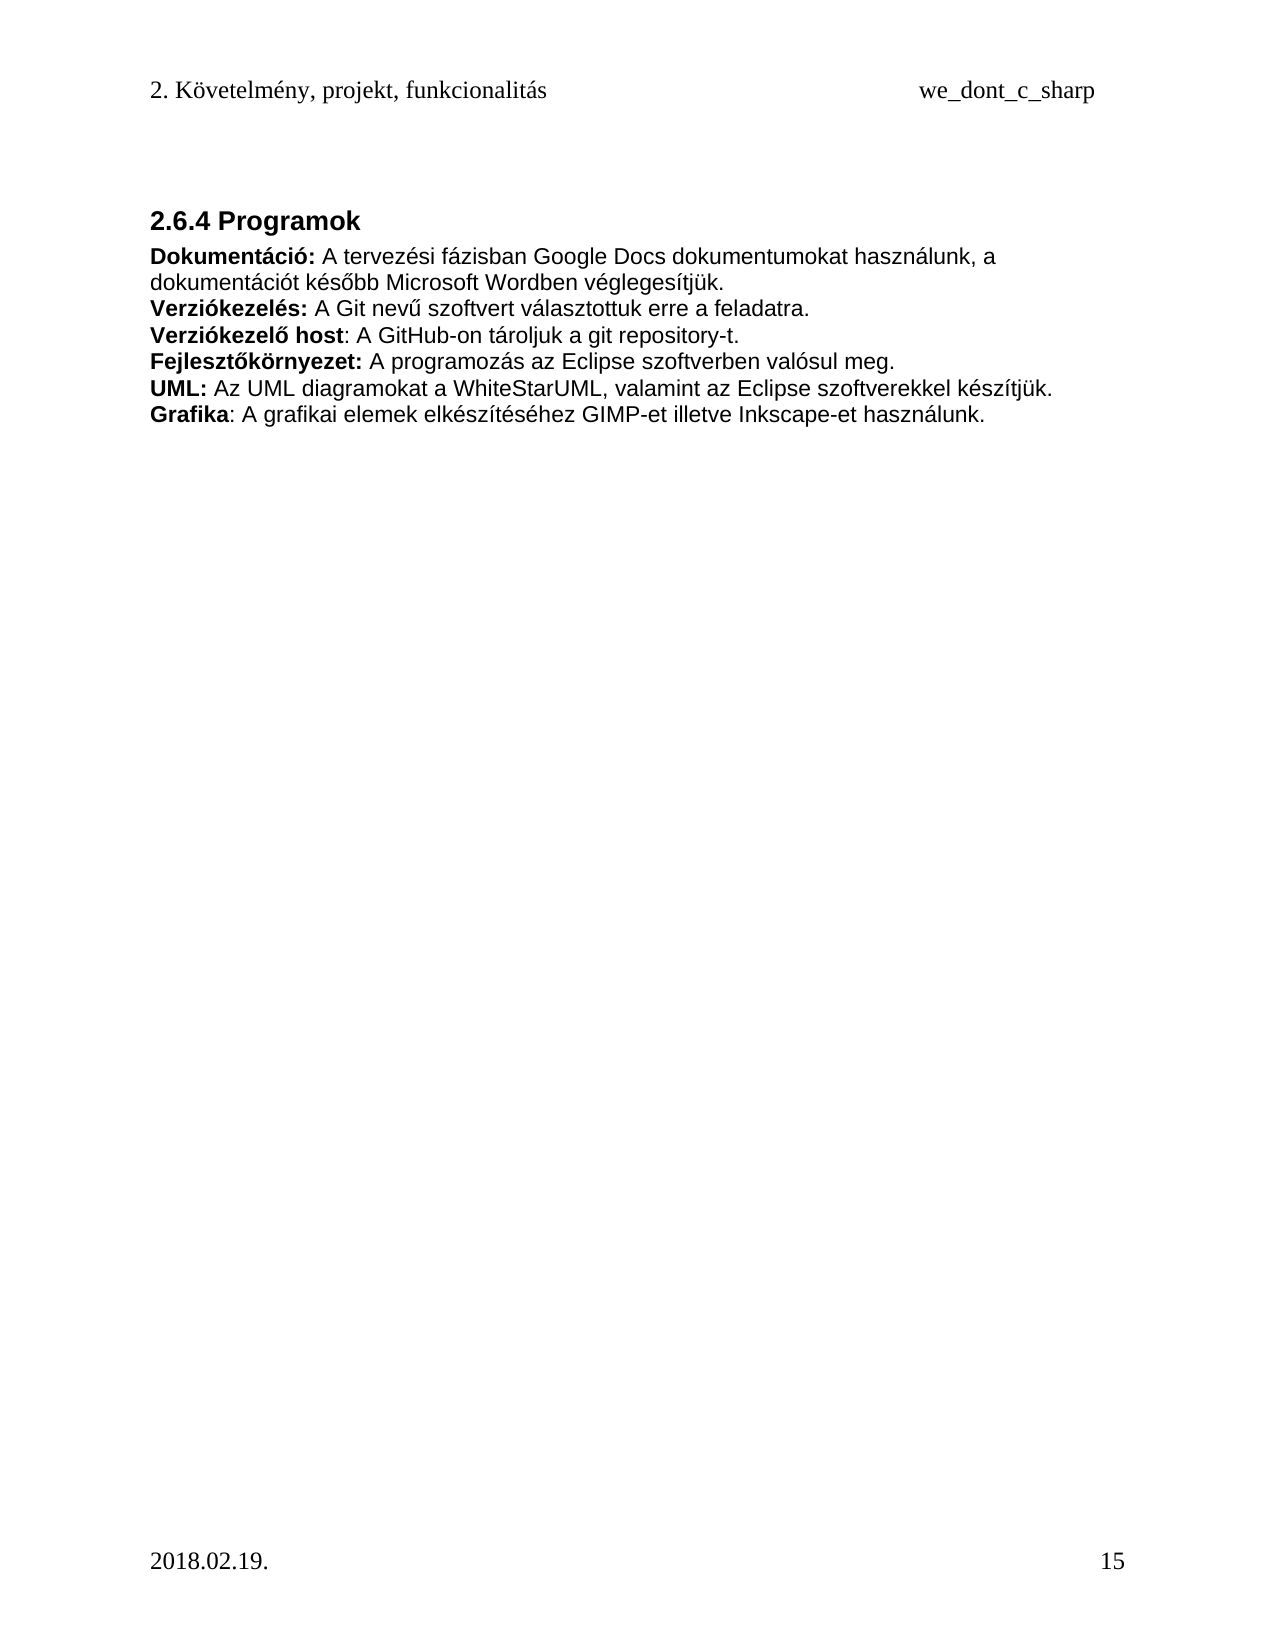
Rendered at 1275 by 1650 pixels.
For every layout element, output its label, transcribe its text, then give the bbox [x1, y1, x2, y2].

text Verziókezelő host: A GitHub-on tároljuk a git repository-t. [150, 322, 1125, 348]
subtitle 2.6.4 Programok [150, 205, 1125, 236]
text Verziókezelés: A Git nevű szoftvert választottuk erre a feladatra. [150, 295, 1125, 322]
text UML: Az UML diagramokat a WhiteStarUML, valamint az Eclipse szoftverekkel készítjük. [150, 374, 1125, 401]
text Grafika: A grafikai elemek elkészítéséhez GIMP-et illetve Inkscape-et használunk. [150, 401, 1125, 427]
text Fejlesztőkörnyezet: A programozás az Eclipse szoftverben valósul meg. [150, 348, 1125, 374]
text Dokumentáció: A tervezési fázisban Google Docs dokumentumokat használunk, a dokumentációt később Microsoft Wordben véglegesítjük. [150, 243, 1125, 295]
